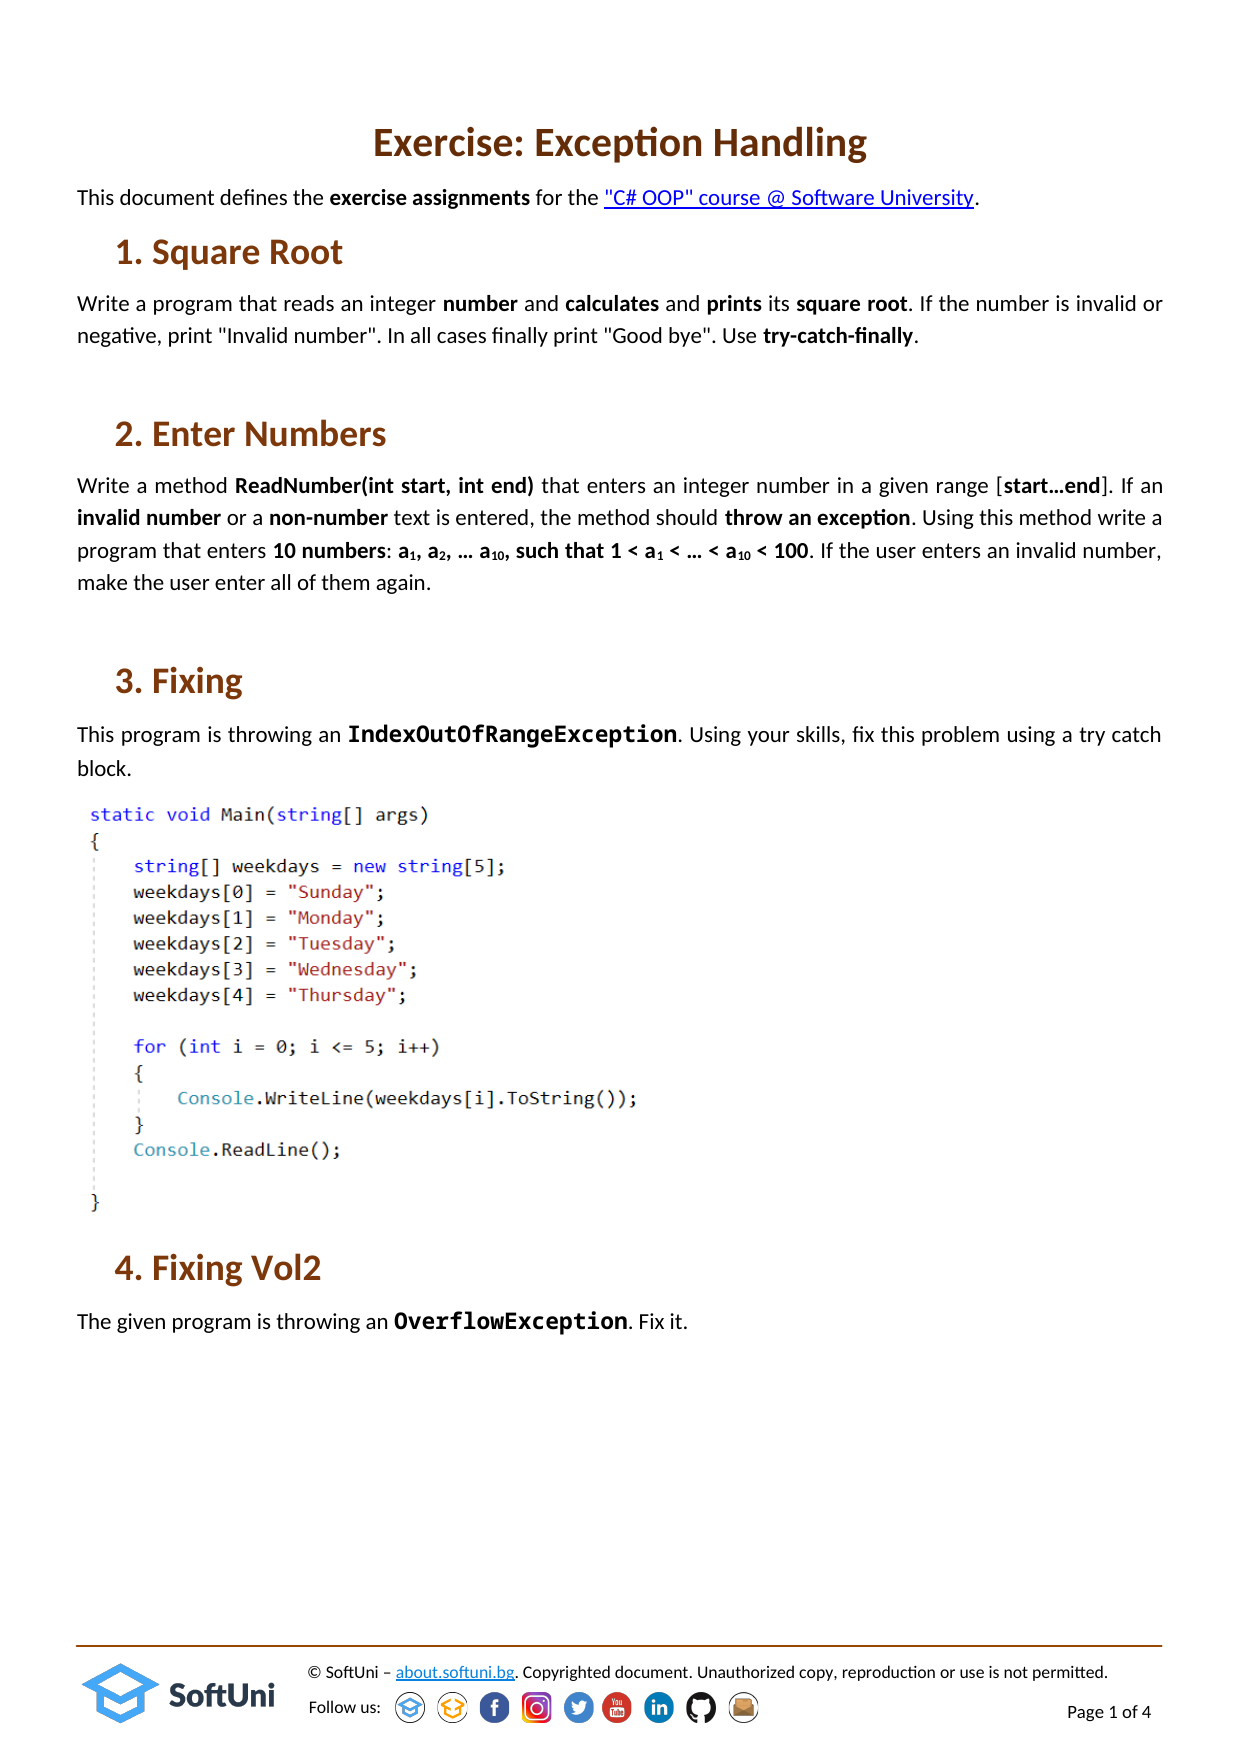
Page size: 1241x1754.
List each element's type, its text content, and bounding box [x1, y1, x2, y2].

picture [395, 1692, 425, 1723]
picture [658, 1705, 667, 1714]
picture [644, 1714, 653, 1723]
picture [686, 1692, 716, 1723]
text The given program is throwing an OverflowException. Fix it. [77, 1305, 1163, 1336]
picture [665, 1692, 674, 1701]
subtitle Fixing [114, 657, 1163, 703]
picture [728, 1692, 759, 1723]
picture [437, 1692, 468, 1723]
picture [665, 1714, 674, 1723]
picture [522, 1692, 552, 1723]
picture [644, 1692, 653, 1701]
text This document defines the exercise assignments for the "C# OOP" course @ Software University. [77, 183, 1163, 211]
subtitle Square Root [114, 228, 1163, 273]
text This program is throwing an IndexOutOfRangeException. Using your skills, fix this problem using a try catch block. [77, 718, 1163, 782]
subtitle Enter Numbers [114, 410, 1163, 456]
text Write a method ReadNumber(int start, int end) that enters an integer number in a given range [start…end]. If an invalid number or a non-number text is entered, the method should throw an exception. Using this method write a program that enters 10 numbers: a1, a2, … a10, such that 1 < a1 < … < a10 < 100. If the user enters an invalid number, make the user enter all of them again. [77, 471, 1163, 596]
subtitle Exercise: Exception Handling [77, 116, 1163, 167]
picture [75, 1658, 281, 1729]
picture [602, 1692, 632, 1723]
picture [479, 1692, 510, 1723]
picture [76, 798, 656, 1227]
picture [564, 1692, 594, 1723]
text Write a program that reads an integer number and calculates and prints its square root. If the number is invalid or negative, print "Invalid number". In all cases finally print "Good bye". Use try-catch-finally. [77, 289, 1163, 349]
subtitle Fixing Vol2 [114, 1244, 1163, 1289]
